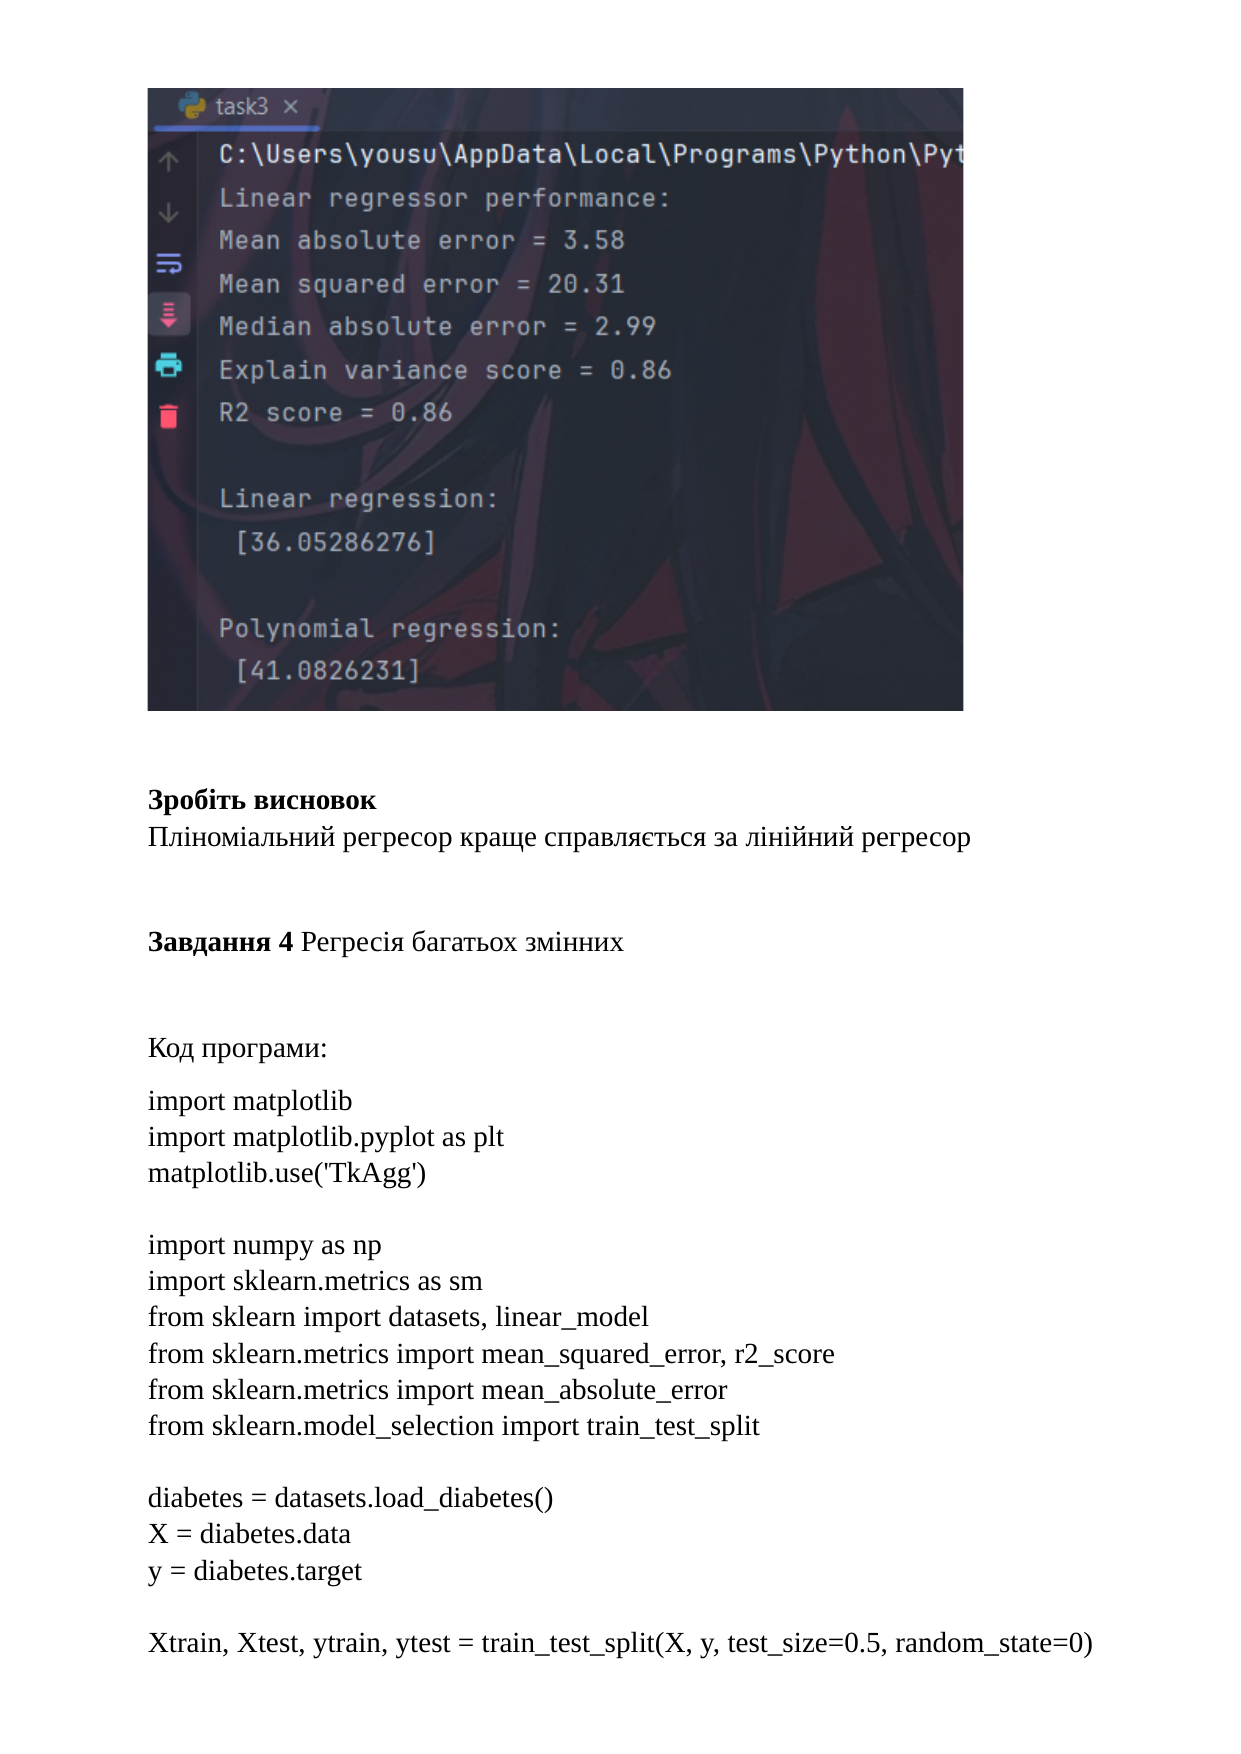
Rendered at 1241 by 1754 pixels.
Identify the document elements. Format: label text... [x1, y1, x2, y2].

text Код програми: [148, 1030, 1152, 1063]
picture [147, 88, 964, 711]
text Завдання 4 Регресія багатьох змінних [148, 924, 1152, 958]
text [148, 1083, 1152, 1658]
text Зробіть висновок Пліноміальний регресор краще справляється за лінійний регресор [148, 782, 1152, 852]
